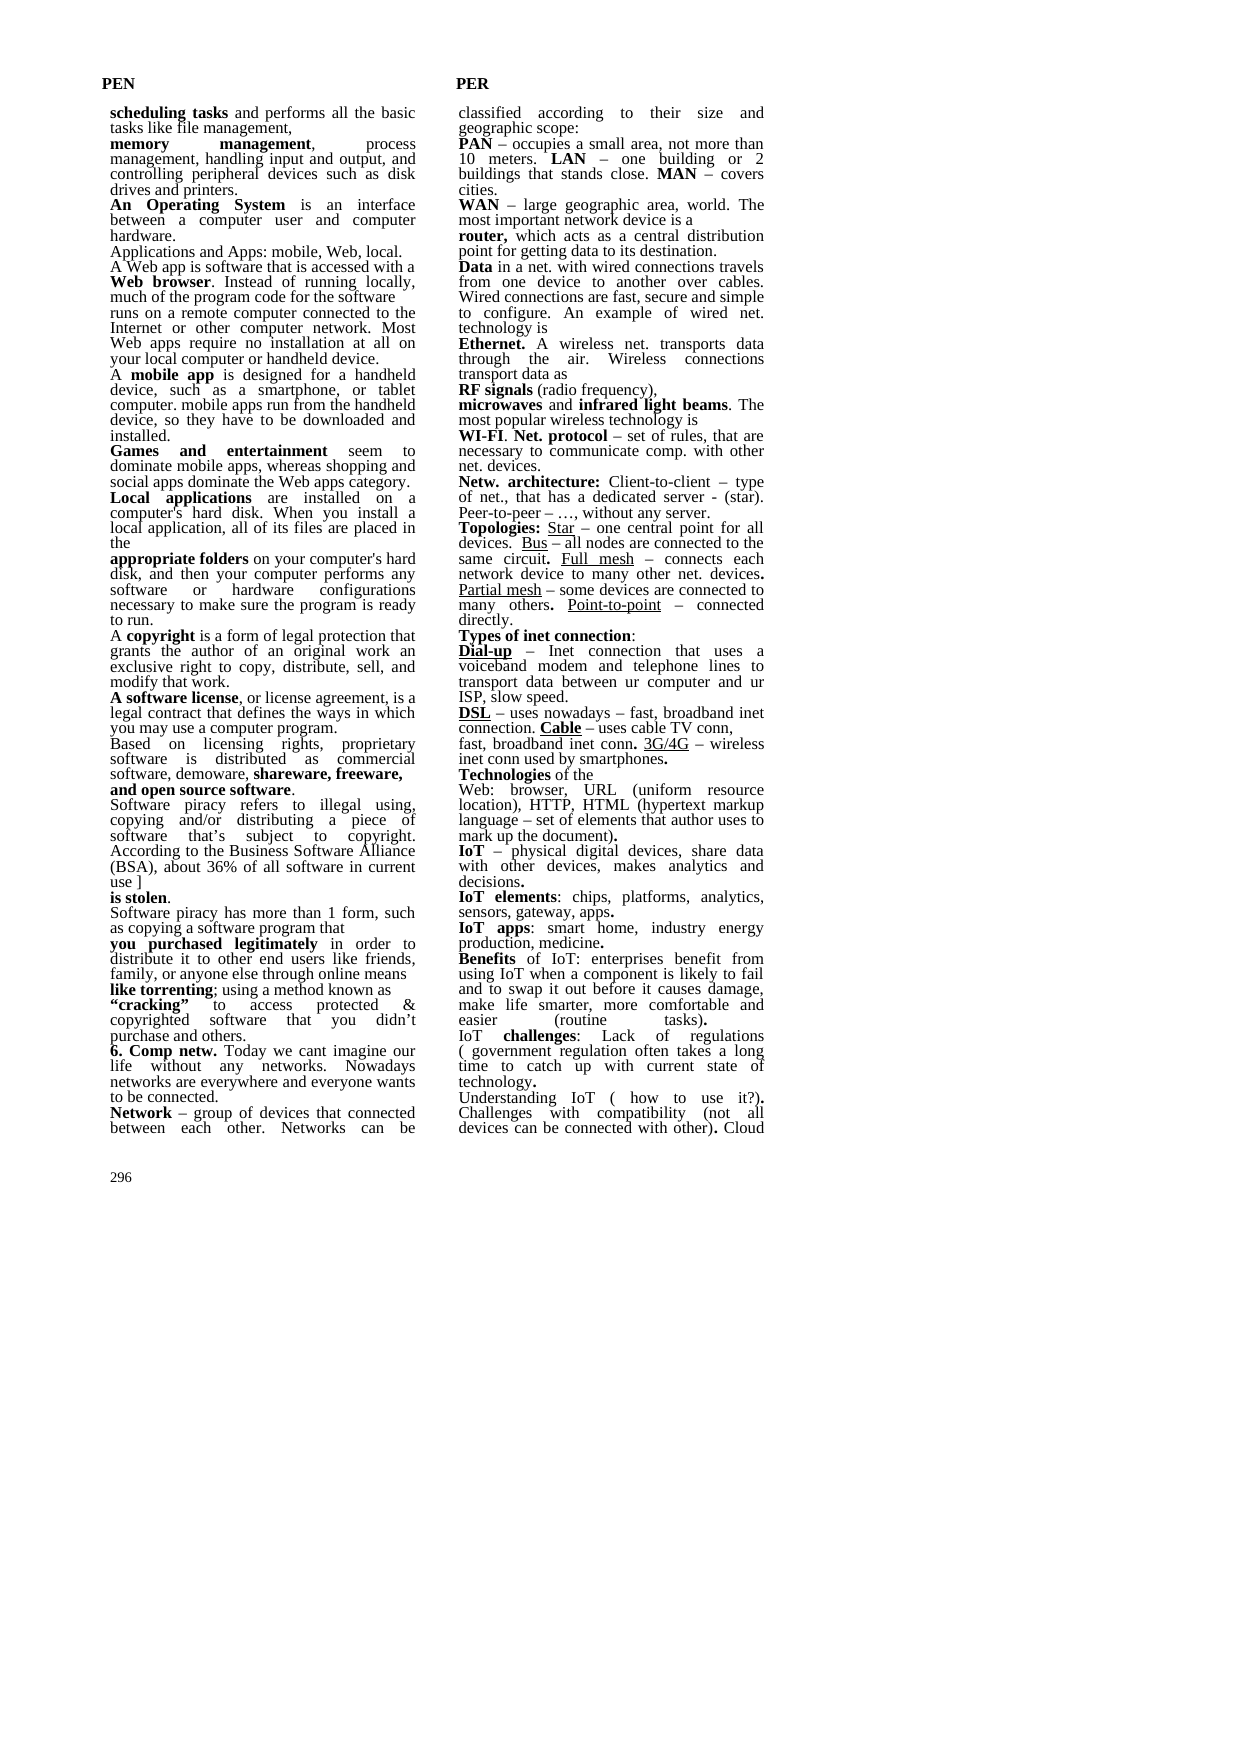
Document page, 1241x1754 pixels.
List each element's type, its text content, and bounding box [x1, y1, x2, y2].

text IoT – physical digital devices, share data with other devices, makes analytics and decisions. [458, 844, 764, 891]
text An Operating System is an interface between a computer user and computer hardware. [110, 199, 416, 245]
text Dial-up – Inet connection that uses a voiceband modem and telephone lines to transport data between ur computer and ur ISP, slow speed. [458, 645, 764, 706]
text RF signals (radio frequency), [458, 383, 764, 398]
text you purchased legitimately in order to distribute it to other end users like friends, family, or anyone else through online means [110, 937, 416, 983]
text and open source software. [110, 783, 416, 798]
text WI-FI. Net. protocol – set of rules, that are necessary to communicate comp. with other net. devices. [458, 429, 764, 475]
text scheduling tasks and performs all the basic tasks like file management, [110, 106, 416, 137]
text Software piracy refers to illegal using, copying and/or distributing a piece of software that’s subject to copyright. According to the Business Software Alliance (BSA), about 36% of all software in current use ] [110, 798, 416, 891]
text appropriate folders on your computer's hard disk, and then your computer performs any software or hardware configurations necessary to make sure the program is ready to run. [110, 552, 416, 629]
text A Web app is software that is accessed with a [110, 260, 416, 275]
text Understanding IoT ( how to use it?). Challenges with compatibility (not all devices can be connected with other). Cloud attacks (cybercriminal, cloud servers can be attacked by hackers). [458, 1091, 764, 1137]
text Benefits of IoT: enterprises benefit from using IoT when a component is likely to fail and to swap it out before it causes damage, make life smarter, more comfortable and easier (routine tasks). IoT challenges: Lack of regulations ( government regulation often takes a long time to catch up with current state of technology. [458, 952, 764, 1091]
text Local applications are installed on a computer's hard disk. When you install a local application, all of its files are placed in the [110, 491, 416, 552]
text Software piracy has more than 1 form, such as сopying a software program that [110, 906, 416, 937]
text Games and entertainment seem to dominate mobile apps, whereas shopping and social apps dominate the Web apps category. [110, 445, 416, 491]
text fast, broadband inet conn. 3G/4G – wireless inet conn used by smartphones. [458, 737, 764, 768]
text A mobile app is designed for a handheld device, such as a smartphone, or tablet computer. mobile apps run from the handheld device, so they have to be downloaded and installed. [110, 368, 416, 445]
text Web browser. Instead of running locally, much of the program code for the software [110, 275, 416, 306]
text like torrenting; using a method known as [110, 983, 416, 998]
text IoT apps: smart home, industry energy production, medicine. [458, 921, 764, 952]
text runs on a remote computer connected to the Internet or other computer network. Most Web apps require no installation at all on your local computer or handheld device. [110, 306, 416, 368]
text WAN – large geographic area, world. The most important network device is a [458, 199, 764, 229]
text Network – group of devices that connected between each other. Networks can be classified according to their size and geographic scope: [110, 1106, 416, 1137]
text Applications and Apps: mobile, Web, local. [110, 245, 416, 260]
text Netw. architecture: Client-to-client – type of net., that has a dedicated server - (star). Peer-to-peer – …, without any server. [458, 475, 764, 522]
text router, which acts as a central distribution point for getting data to its destination. [458, 229, 764, 260]
text Network – group of devices that connected between each other. Networks can be classified according to their size and geographic scope: [458, 106, 764, 137]
text Data in a net. with wired connections travels from one device to another over cables. Wired connections are fast, secure and simple to configure. An example of wired net. technology is [458, 260, 764, 337]
text microwaves and infrared light beams. The most popular wireless technology is [458, 398, 764, 429]
text DSL – uses nowadays – fast, broadband inet connection. Cable – uses cable TV conn, [458, 706, 764, 737]
text Topologies: Star – one central point for all devices. Bus – all nodes are connected to the same circuit. Full mesh – connects each network device to many other net. devices. Partial mesh – some devices are connected to many others. Point-to-point – connected directly. [458, 522, 764, 629]
text Ethernet. A wireless net. transports data through the air. Wireless connections transport data as [458, 337, 764, 383]
text is stolen. [110, 891, 416, 906]
text A software license, or license agreement, is a legal contract that defines the ways in which you may use a computer program. [110, 691, 416, 737]
text A copyright is a form of legal protection that grants the author of an original work an exclusive right to copy, distribute, sell, and modify that work. [110, 629, 416, 691]
text Based on licensing rights, proprietary software is distributed as commercial software, demoware, shareware, freeware, [110, 737, 416, 783]
text “cracking” to access protected & copyrighted software that you didn’t purchase and others. [110, 998, 416, 1044]
text Types of inet connection: [458, 629, 764, 645]
text Web: browser, URL (uniform resource location), HTTP, HTML (hypertext markup language – set of elements that author uses to mark up the document). [458, 783, 764, 844]
text IoT elements: chips, platforms, analytics, sensors, gateway, apps. [458, 891, 764, 921]
text PAN – occupies a small area, not more than 10 meters. LAN – one building or 2 buildings that stands close. MAN – covers cities. [458, 137, 764, 199]
text Technologies of the [458, 768, 764, 783]
text 6. Comp netw. Today we cant imagine our life without any networks. Nowadays networks are everywhere and everyone wants to be connected. [110, 1044, 416, 1106]
text memory management, process management, handling input and output, and controlling peripheral devices such as disk drives and printers. [110, 137, 416, 199]
